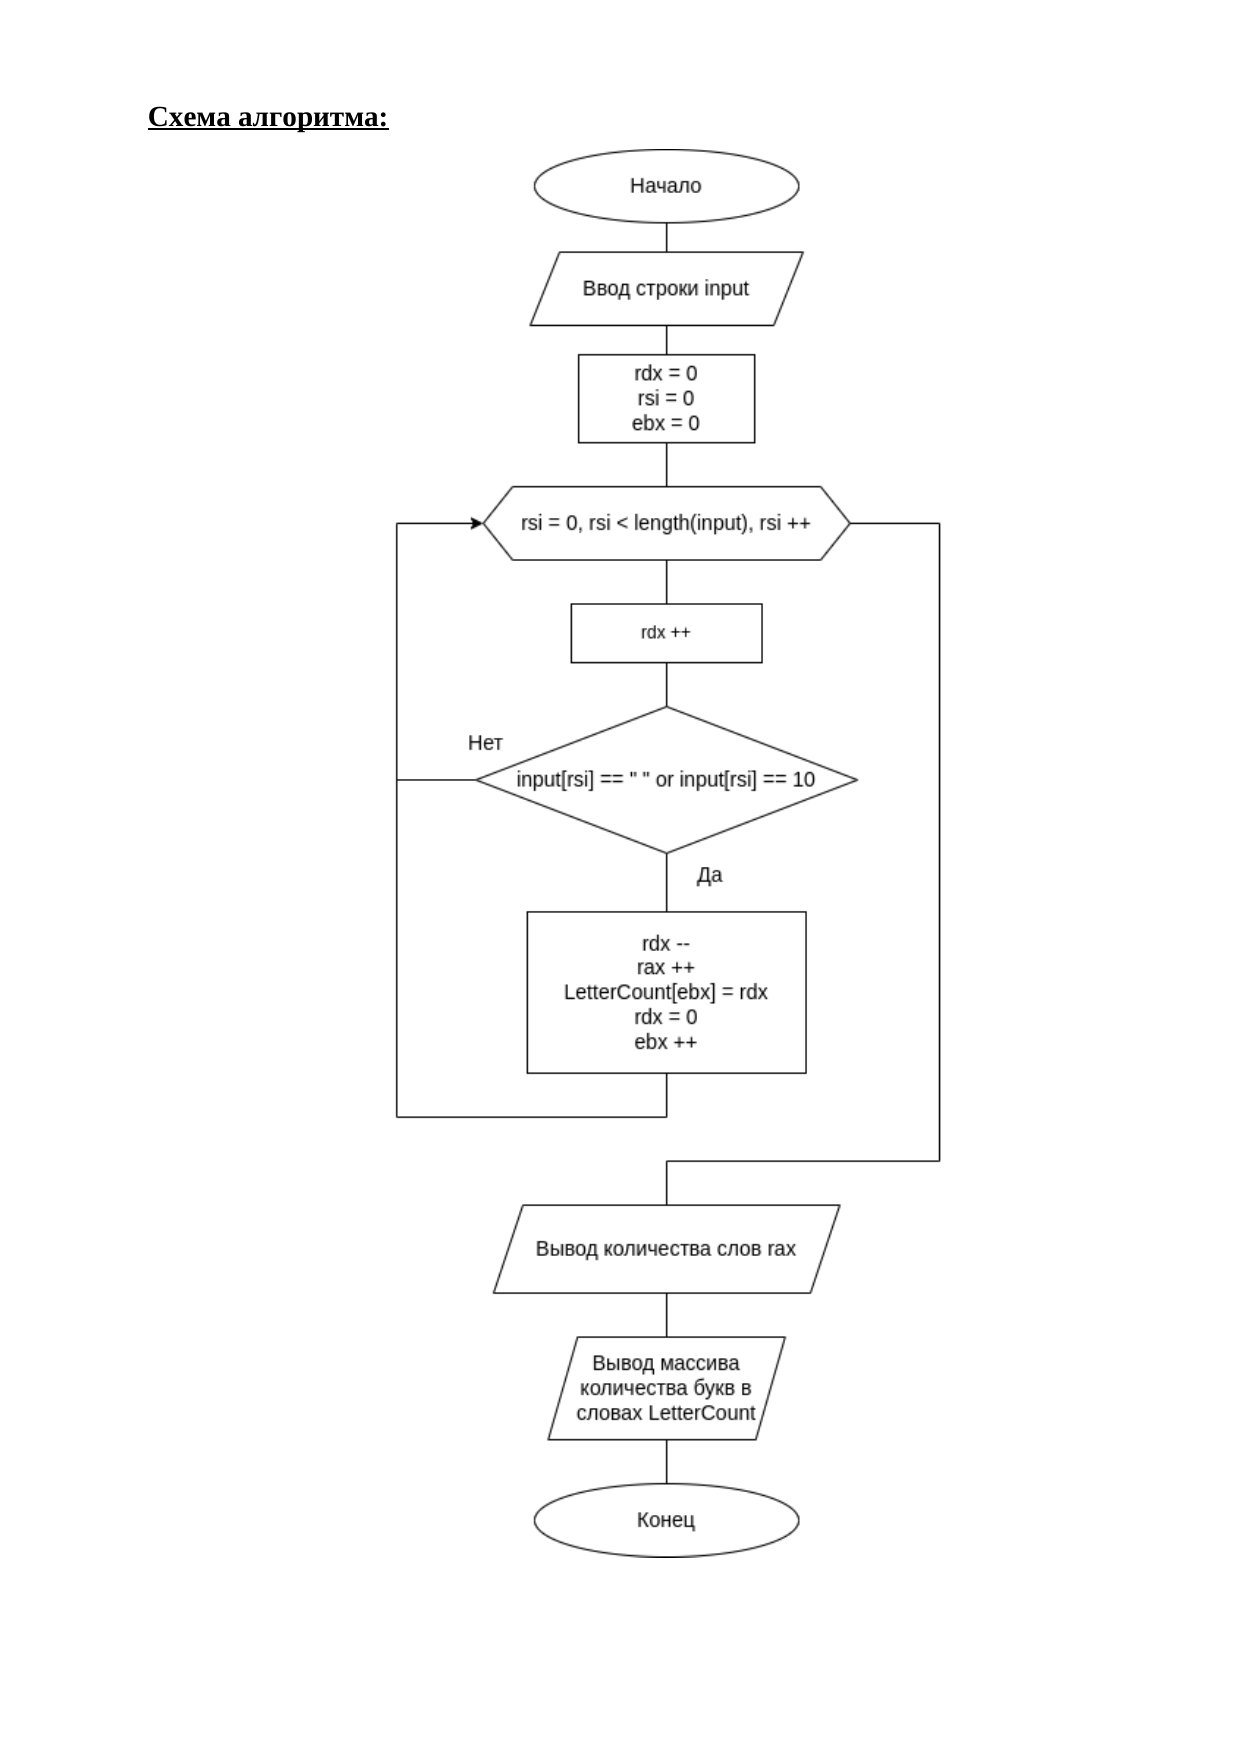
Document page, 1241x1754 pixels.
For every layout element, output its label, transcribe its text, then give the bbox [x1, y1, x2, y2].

text Схема алгоритма: [148, 99, 1181, 133]
picture [386, 149, 942, 1558]
